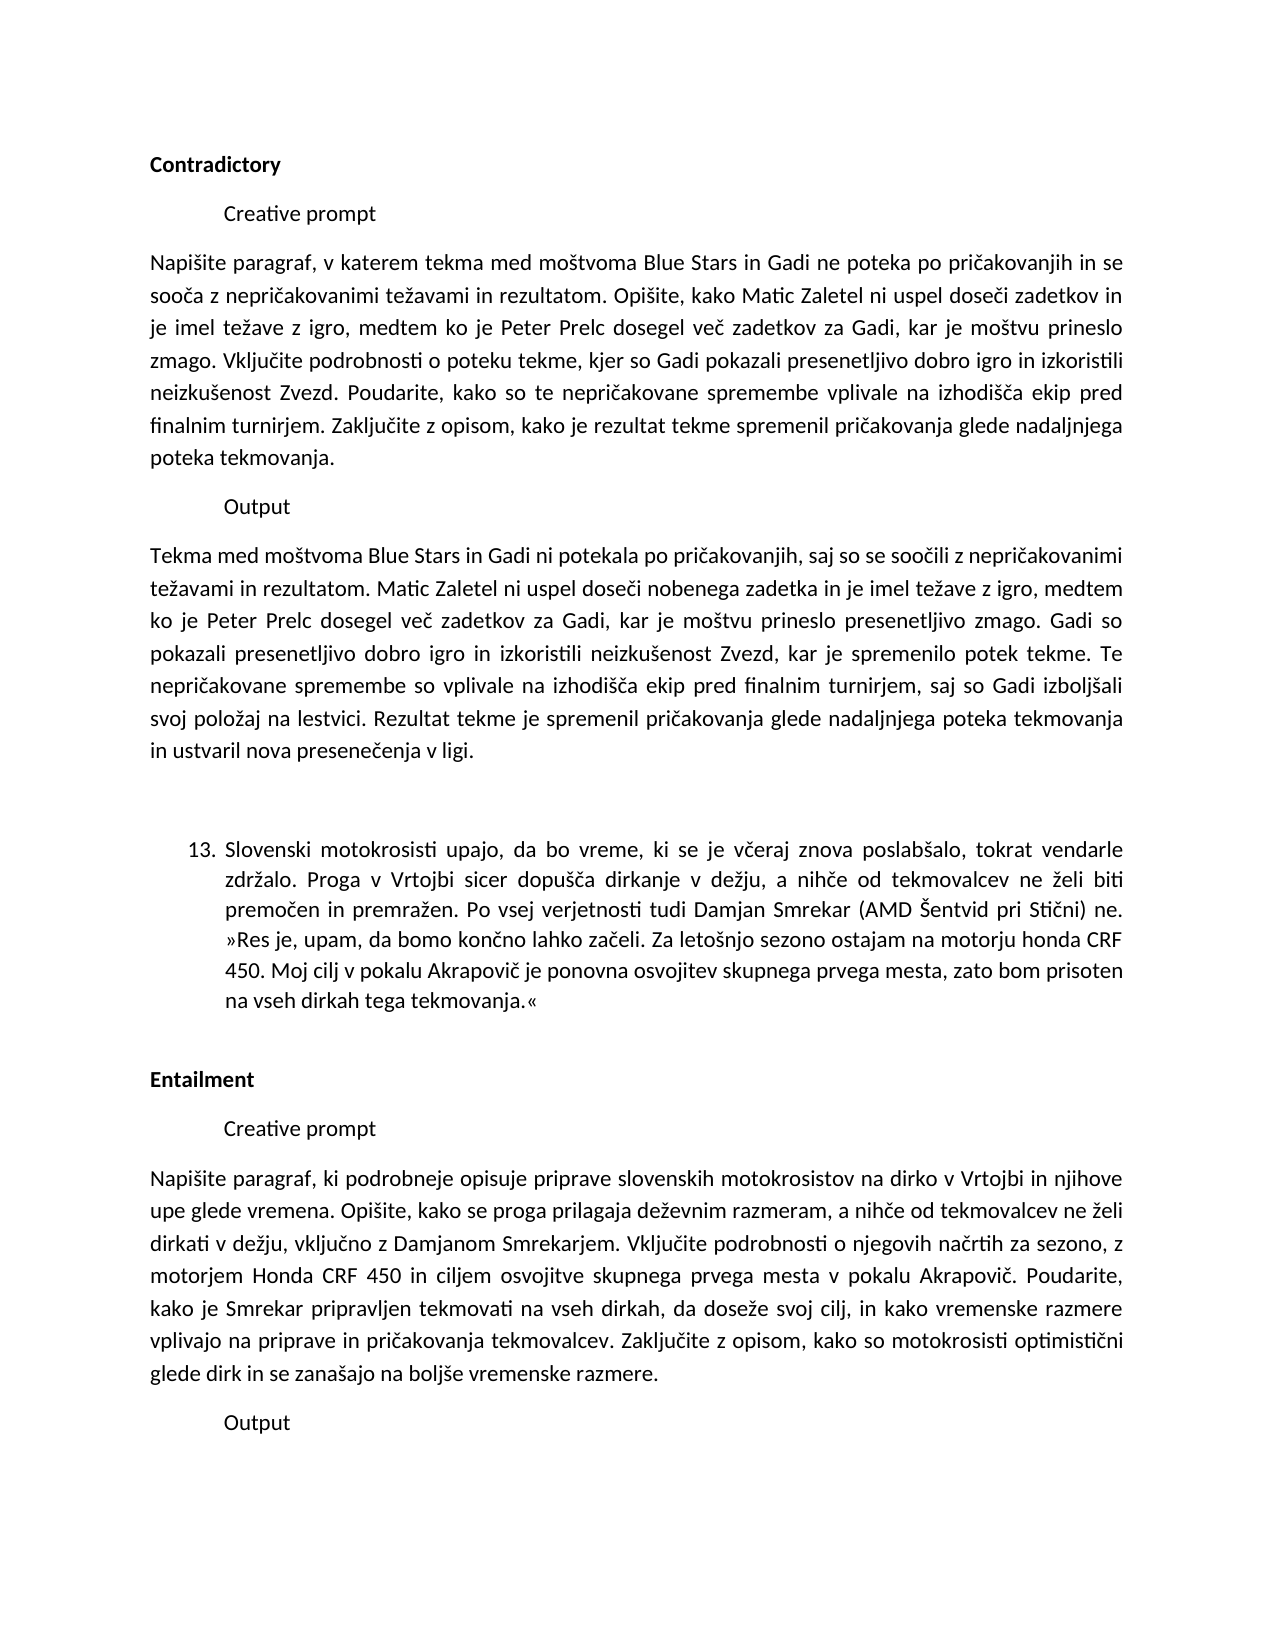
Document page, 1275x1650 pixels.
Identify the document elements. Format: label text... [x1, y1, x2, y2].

text Output [150, 492, 1125, 521]
text Contradictory [150, 150, 1125, 178]
text Napišite paragraf, v katerem tekma med moštvoma Blue Stars in Gadi ne poteka po pričakovanjih in se sooča z nepričakovanimi težavami in rezultatom. Opišite, kako Matic Zaletel ni uspel doseči zadetkov in je imel težave z igro, medtem ko je Peter Prelc dosegel več zadetkov za Gadi, kar je moštvu prineslo zmago. Vključite podrobnosti o poteku tekme, kjer so Gadi pokazali presenetljivo dobro igro in izkoristili neizkušenost Zvezd. Poudarite, kako so te nepričakovane spremembe vplivale na izhodišča ekip pred finalnim turnirjem. Zaključite z opisom, kako je rezultat tekme spremenil pričakovanja glede nadaljnjega poteka tekmovanja. [150, 248, 1125, 471]
text Creative prompt [150, 199, 1125, 227]
text Napišite paragraf, ki podrobneje opisuje priprave slovenskih motokrosistov na dirko v Vrtojbi in njihove upe glede vremena. Opišite, kako se proga prilagaja deževnim razmeram, a nihče od tekmovalcev ne želi dirkati v dežju, vključno z Damjanom Smrekarjem. Vključite podrobnosti o njegovih načrtih za sezono, z motorjem Honda CRF 450 in ciljem osvojitve skupnega prvega mesta v pokalu Akrapovič. Poudarite, kako je Smrekar pripravljen tekmovati na vseh dirkah, da doseže svoj cilj, in kako vremenske razmere vplivajo na priprave in pričakovanja tekmovalcev. Zaključite z opisom, kako so motokrosisti optimistični glede dirk in se zanašajo na boljše vremenske razmere. [150, 1164, 1125, 1387]
text Creative prompt [150, 1114, 1125, 1143]
text Entailment [150, 1065, 1125, 1093]
list Slovenski motokrosisti upajo, da bo vreme, ki se je včeraj znova poslabšalo, tokrat vendarle zdržalo. Proga v Vrtojbi sicer dopušča dirkanje v dežju, a nihče od tekmovalcev ne želi biti premočen in premražen. Po vsej verjetnosti tudi Damjan Smrekar (AMD Šentvid pri Stični) ne. »Res je, upam, da bomo končno lahko začeli. Za letošnjo sezono ostajam na motorju honda CRF 450. Moj cilj v pokalu Akrapovič je ponovna osvojitev skupnega prvega mesta, zato bom prisoten na vseh dirkah tega tekmovanja.« [187, 835, 1125, 1014]
text Output [150, 1408, 1125, 1436]
text Tekma med moštvoma Blue Stars in Gadi ni potekala po pričakovanjih, saj so se soočili z nepričakovanimi težavami in rezultatom. Matic Zaletel ni uspel doseči nobenega zadetka in je imel težave z igro, medtem ko je Peter Prelc dosegel več zadetkov za Gadi, kar je moštvu prineslo presenetljivo zmago. Gadi so pokazali presenetljivo dobro igro in izkoristili neizkušenost Zvezd, kar je spremenilo potek tekme. Te nepričakovane spremembe so vplivale na izhodišča ekip pred finalnim turnirjem, saj so Gadi izboljšali svoj položaj na lestvici. Rezultat tekme je spremenil pričakovanja glede nadaljnjega poteka tekmovanja in ustvaril nova presenečenja v ligi. [150, 542, 1125, 765]
